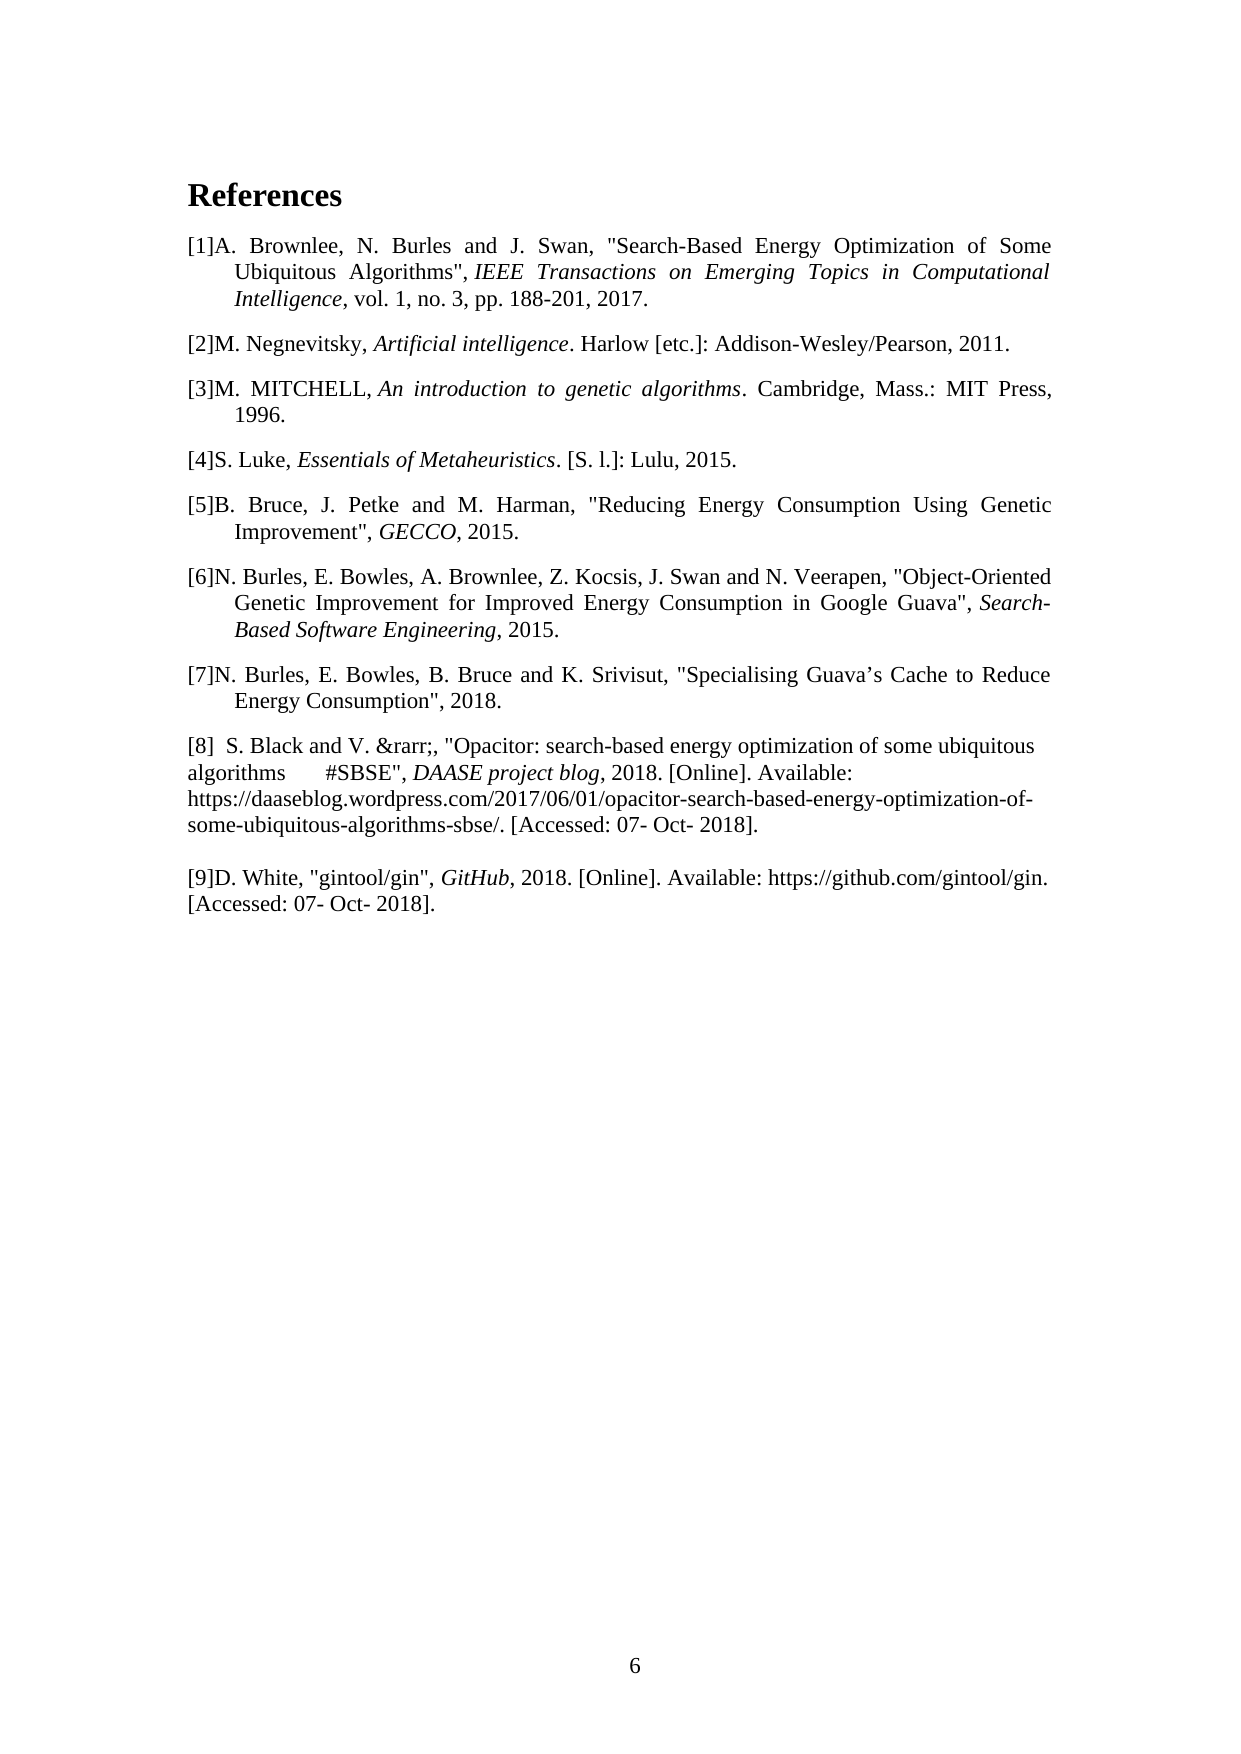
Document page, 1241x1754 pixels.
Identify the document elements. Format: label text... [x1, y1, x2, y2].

text [6]N. Burles, E. Bowles, A. Brownlee, Z. Kocsis, J. Swan and N. Veerapen, "Object-Oriented Genetic Improvement for Improved Energy Consumption in Google Guava", Search-Based Software Engineering, 2015. [187, 563, 1053, 642]
text [3]M. MITCHELL, An introduction to genetic algorithms. Cambridge, Mass.: MIT Press, 1996. [187, 375, 1053, 428]
text [1]A. Brownlee, N. Burles and J. Swan, "Search-Based Energy Optimization of Some Ubiquitous Algorithms", IEEE Transactions on Emerging Topics in Computational Intelligence, vol. 1, no. 3, pp. 188-201, 2017. [187, 232, 1053, 311]
text [8] S. Black and V. &rarr;, "Opacitor: search-based energy optimization of some ubiquitous algorithms #SBSE", DAASE project blog, 2018. [Online]. Available: https://daaseblog.wordpress.com/2017/06/01/opacitor-search-based-energy-optimization-of-some-ubiquitous-algorithms-sbse/. [Accessed: 07- Oct- 2018]. [759, 732, 1053, 838]
text [9]D. White, "gintool/gin", GitHub, 2018. [Online]. Available: https://github.com/gintool/gin. [Accessed: 07- Oct- 2018]. [436, 864, 1053, 917]
text [7]N. Burles, E. Bowles, B. Bruce and K. Srivisut, "Specialising Guava’s Cache to Reduce Energy Consumption", 2018. [187, 661, 1053, 713]
text [5]B. Bruce, J. Petke and M. Harman, "Reducing Energy Consumption Using Genetic Improvement", GECCO, 2015. [187, 492, 1053, 544]
text [2]M. Negnevitsky, Artificial intelligence. Harlow [etc.]: Addison-Wesley/Pearson, 2011. [187, 330, 1053, 356]
text References [187, 175, 1053, 213]
text [4]S. Luke, Essentials of Metaheuristics. [S. l.]: Lulu, 2015. [187, 446, 1053, 473]
